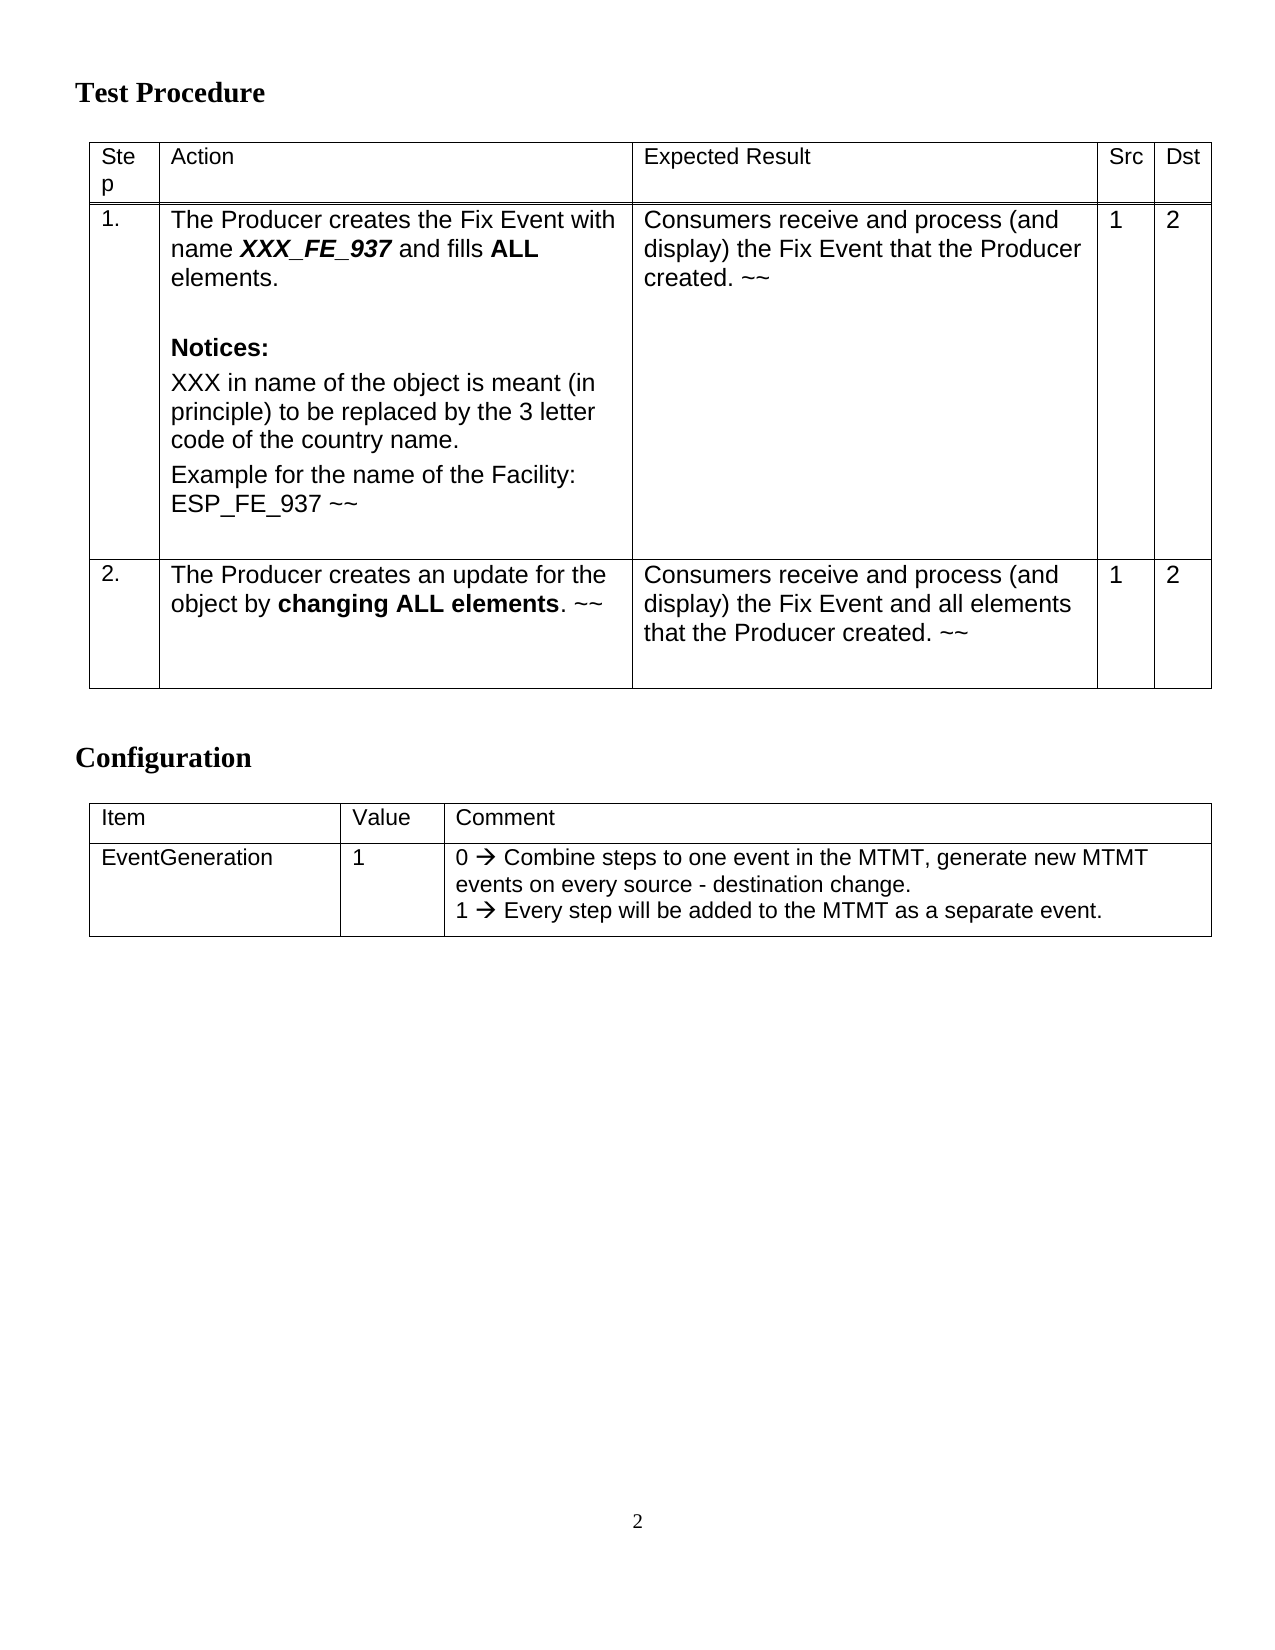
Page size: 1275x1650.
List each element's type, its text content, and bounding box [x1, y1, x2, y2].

table_cell The Producer creates the Fix Event with name XXX_FE_937 and fills ALL elements. Notices: XXX in name of the object is meant (in principle) to be replaced by the 3 letter code of the country name. Example for the name of the Facility: ESP_FE_937 ~~ [160, 205, 632, 559]
table_header Dst [1155, 143, 1211, 202]
table_cell 1 [1098, 205, 1154, 559]
table_cell 0 Combine steps to one event in the MTMT, generate new MTMT events on every source - destination change. 1 Every step will be added to the MTMT as a separate event. [445, 844, 1211, 936]
table_cell Consumers receive and process (and display) the Fix Event that the Producer created. ~~ [633, 205, 1097, 559]
table_header Comment [445, 804, 1211, 843]
table_header Value [341, 804, 444, 843]
text Configuration [75, 741, 1200, 774]
table_cell The Producer creates an update for the object by changing ALL elements. ~~ [160, 560, 632, 687]
table_cell [90, 560, 159, 687]
table_header Action [160, 143, 632, 202]
title Test Procedure [75, 75, 1200, 108]
table_cell 1 [341, 844, 444, 936]
table_cell 2 [1155, 205, 1211, 559]
table_cell 1 [1098, 560, 1154, 687]
table_header Src [1098, 143, 1154, 202]
table_cell EventGeneration [90, 844, 340, 936]
table_header Item [90, 804, 340, 843]
table_header Step [90, 143, 159, 202]
table_cell [90, 205, 159, 559]
table_cell 2 [1155, 560, 1211, 687]
table_header Expected Result [633, 143, 1097, 202]
table_cell Consumers receive and process (and display) the Fix Event and all elements that the Producer created. ~~ [633, 560, 1097, 687]
